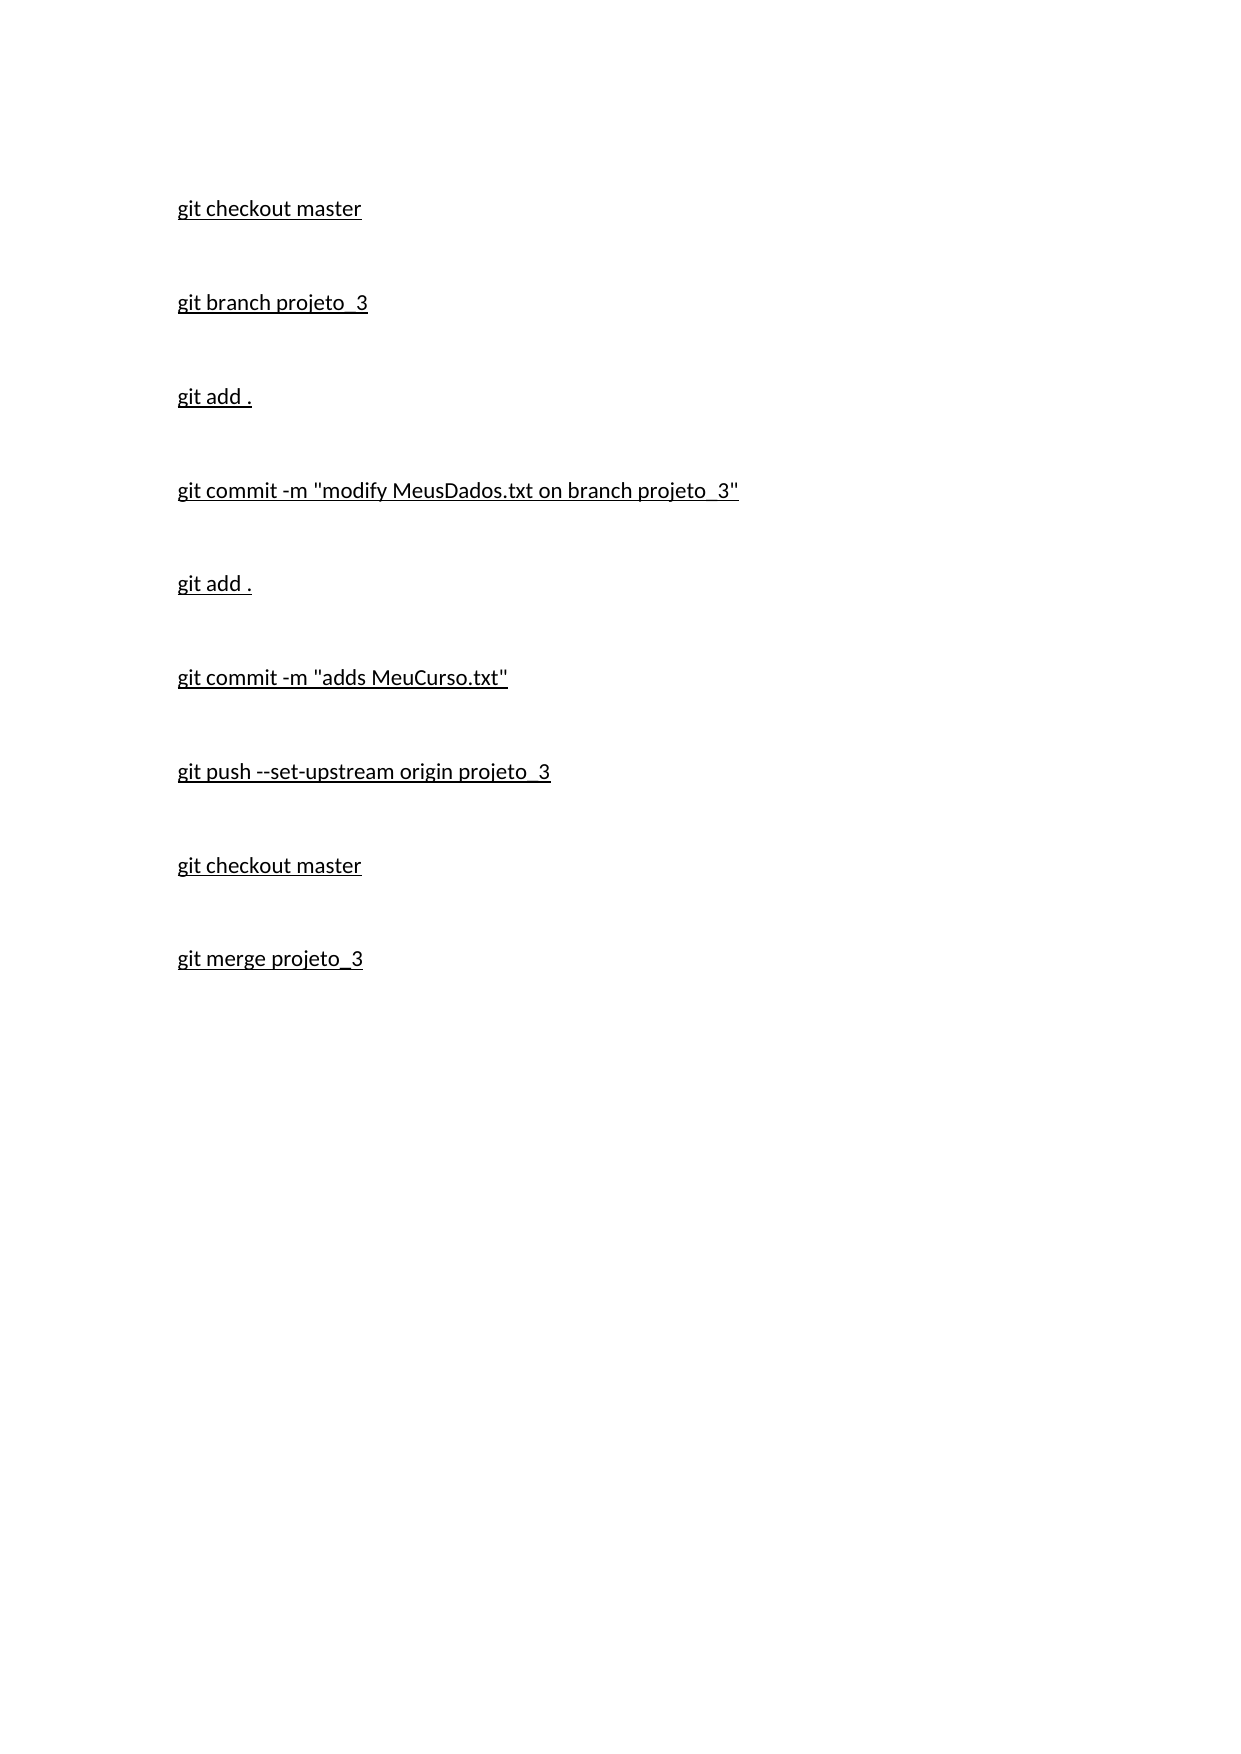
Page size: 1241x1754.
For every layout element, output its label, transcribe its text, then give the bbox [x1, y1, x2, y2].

text git branch projeto_3 [177, 288, 1063, 316]
text git commit -m "adds MeuCurso.txt" [177, 663, 1063, 691]
text git checkout master [177, 194, 1063, 222]
text git push --set-upstream origin projeto_3 [177, 757, 1063, 785]
text git checkout master [177, 851, 1063, 879]
text git merge projeto_3 [177, 944, 1063, 972]
text git commit -m "modify MeusDados.txt on branch projeto_3" [177, 476, 1063, 504]
text git add . [177, 382, 1063, 410]
text git add . [177, 569, 1063, 597]
